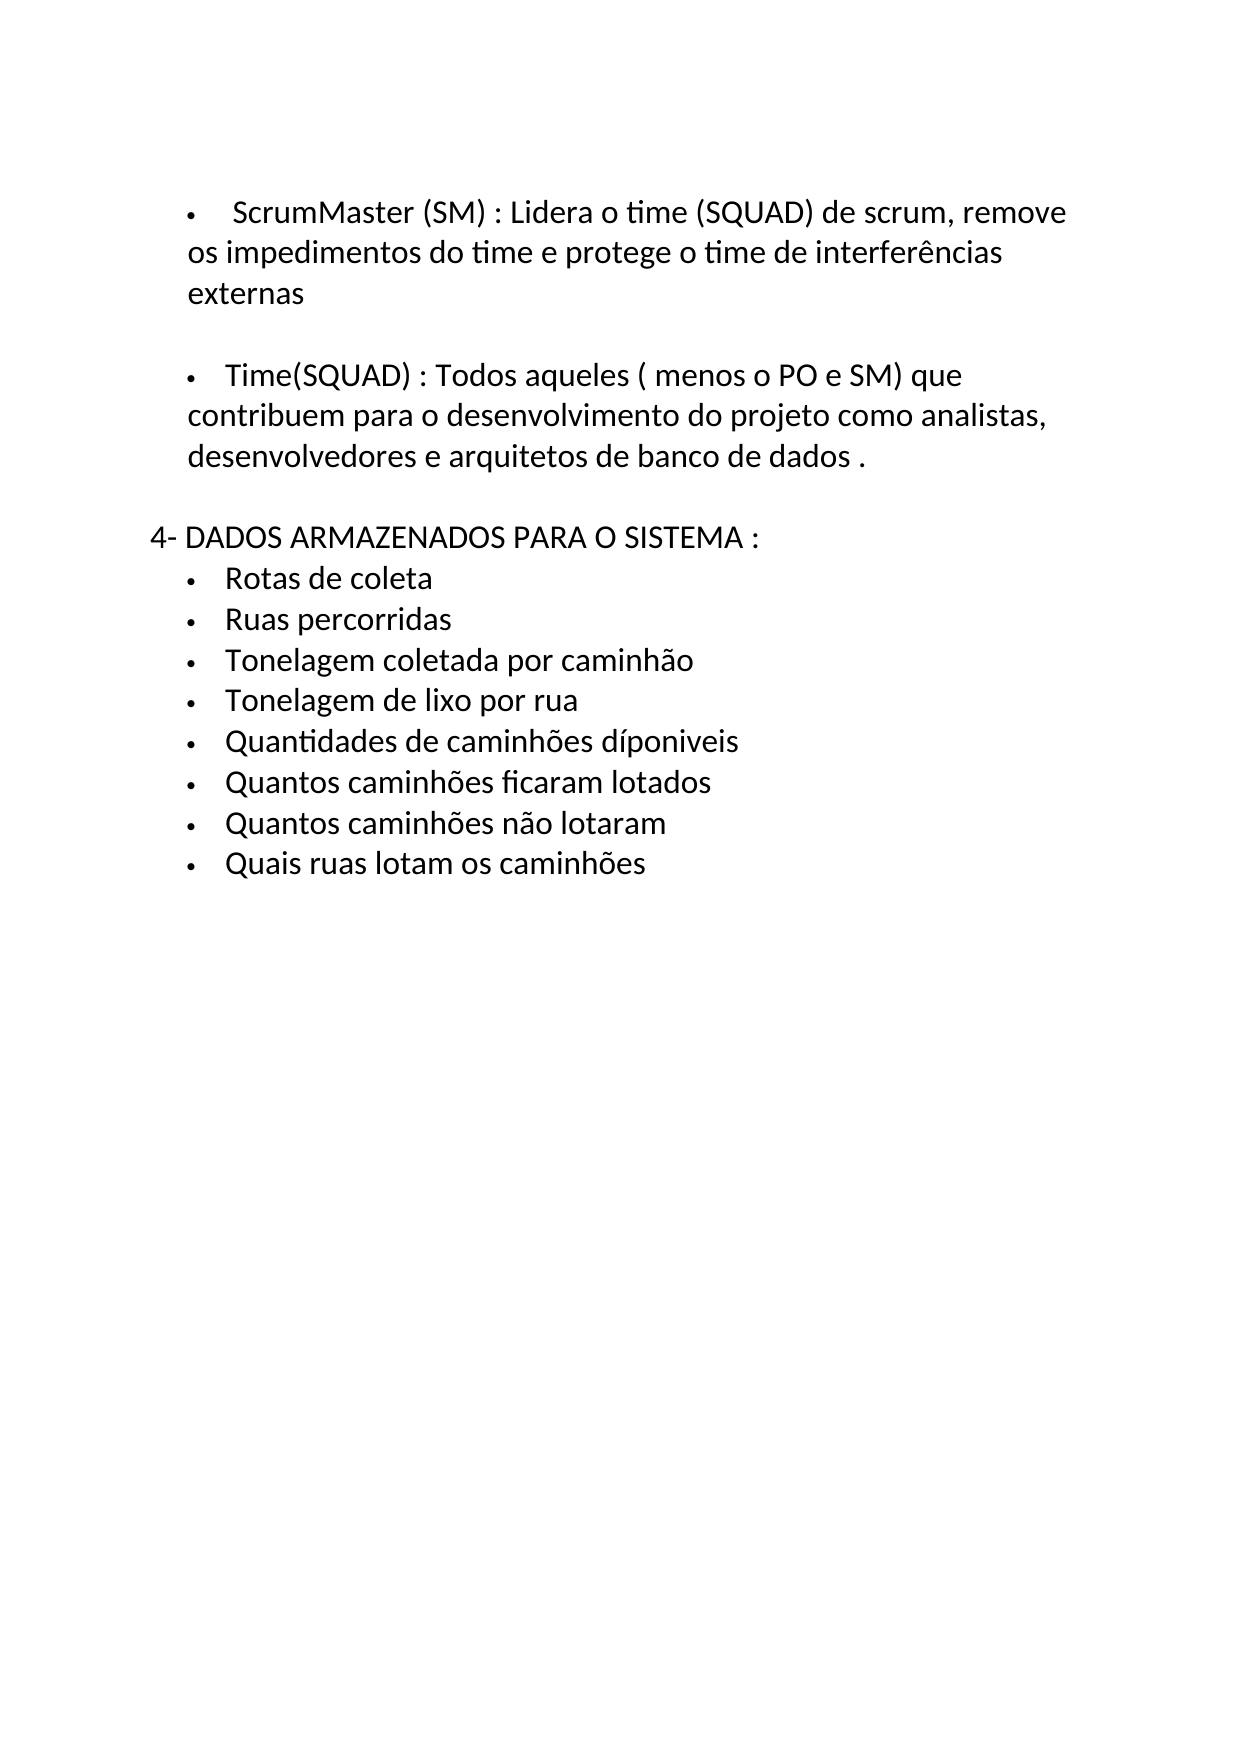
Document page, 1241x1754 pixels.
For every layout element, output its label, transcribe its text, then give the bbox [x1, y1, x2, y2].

list Quantos caminhões ficaram lotados [187, 761, 1090, 802]
list Tonelagem de lixo por rua [187, 679, 1090, 720]
text 4- DADOS ARMAZENADOS PARA O SISTEMA : [150, 517, 1090, 557]
list Quais ruas lotam os caminhões [187, 842, 1090, 883]
list Quantidades de caminhões díponiveis [187, 720, 1090, 761]
list ScrumMaster (SM) : Lidera o time (SQUAD) de scrum, remove os impedimentos do time e protege o time de interferências externas [187, 191, 1090, 313]
list Rotas de coleta [187, 557, 1090, 598]
list Time(SQUAD) : Todos aqueles ( menos o PO e SM) que contribuem para o desenvolvimento do projeto como analistas, desenvolvedores e arquitetos de banco de dados . [187, 354, 1090, 476]
list Ruas percorridas [187, 598, 1090, 639]
list Tonelagem coletada por caminhão [187, 639, 1090, 679]
list Quantos caminhões não lotaram [187, 802, 1090, 842]
